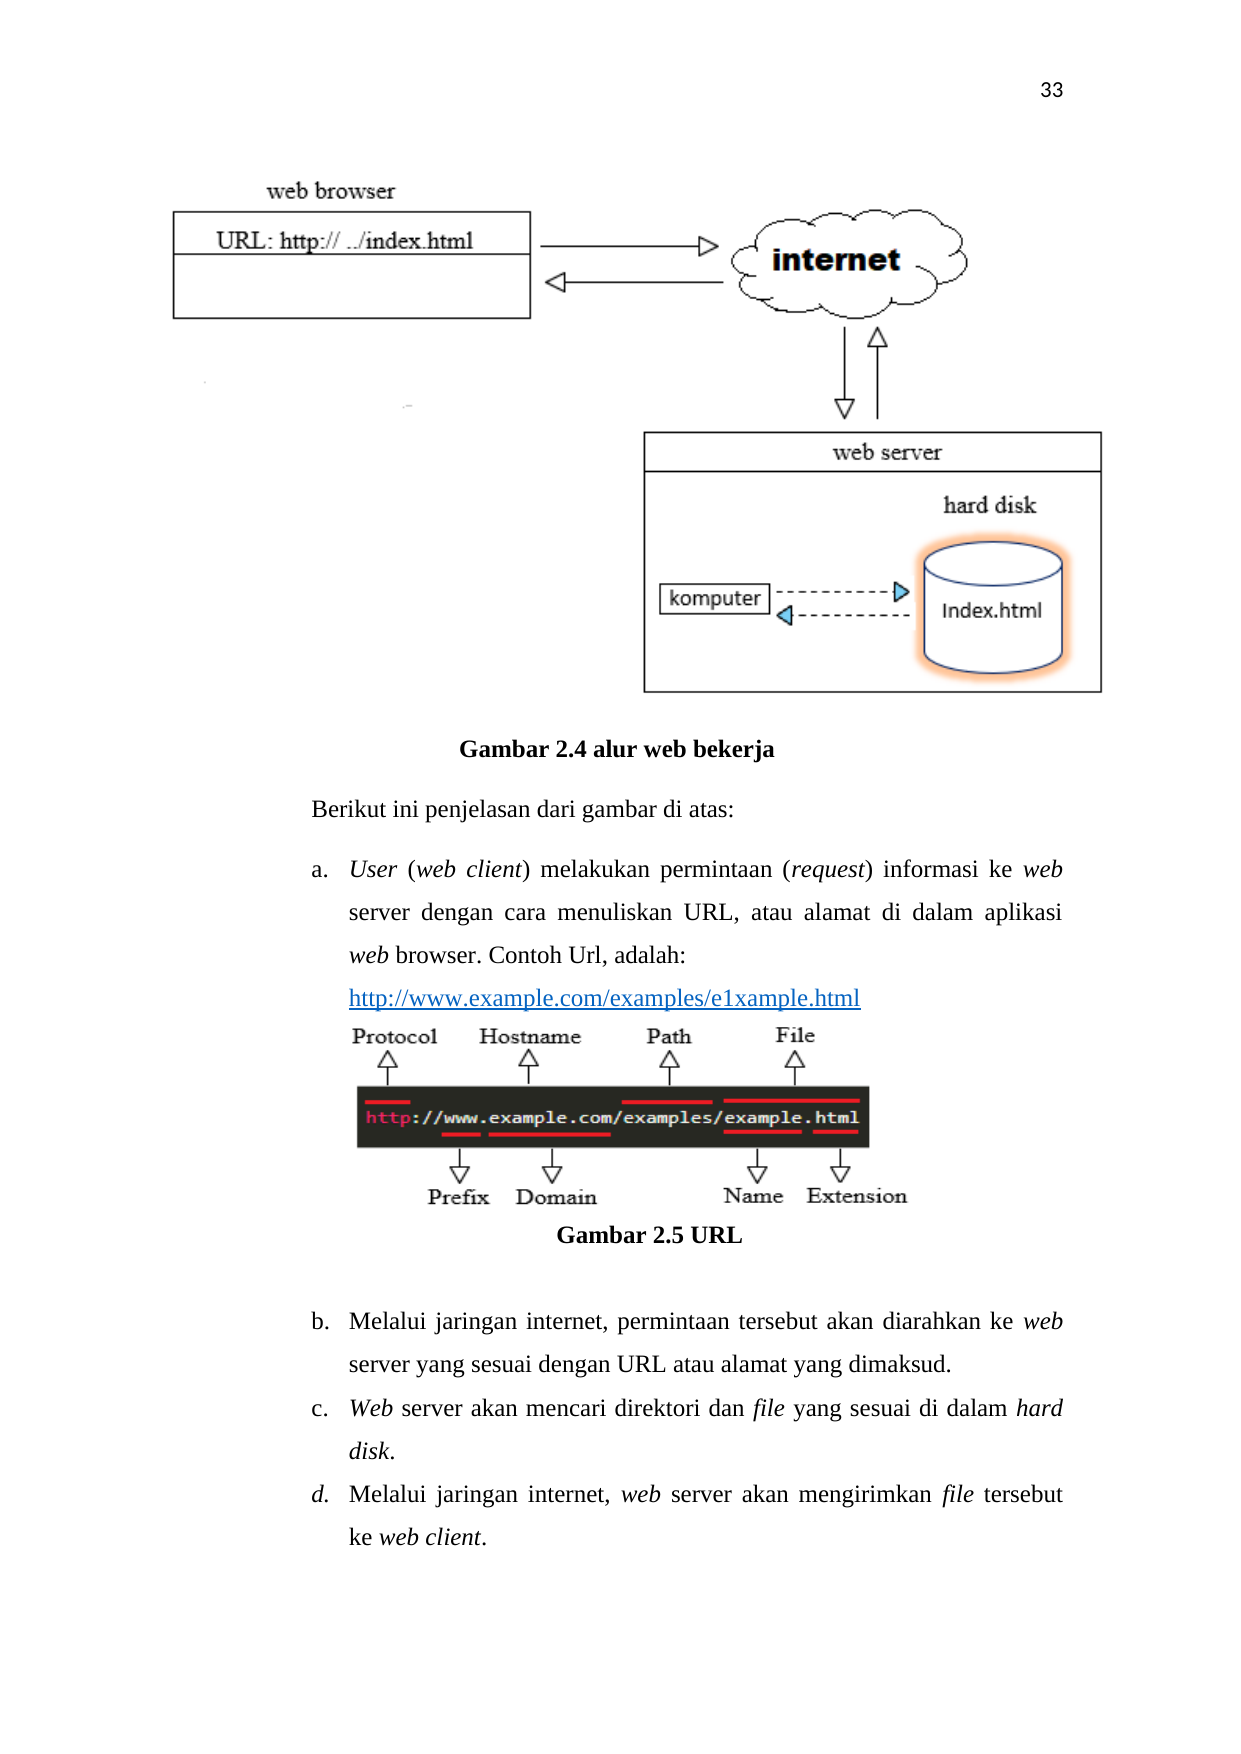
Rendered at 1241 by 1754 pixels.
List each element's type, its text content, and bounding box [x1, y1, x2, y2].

list http://www.example.com/examples/e1xample.html [349, 983, 1063, 1012]
list User (web client) melakukan permintaan (request) informasi ke web server dengan cara menuliskan URL, atau alamat di dalam aplikasi web browser. Contoh Url, adalah: [311, 854, 1063, 969]
list Melalui jaringan internet, permintaan tersebut akan diarahkan ke web server yang sesuai dengan URL atau alamat yang dimaksud. [311, 1306, 1063, 1378]
picture [348, 1026, 915, 1207]
text Berikut ini penjelasan dari gambar di atas: [311, 794, 1063, 823]
list Gambar 2.5 URL [236, 1220, 1063, 1249]
picture [170, 177, 1110, 704]
text Gambar 2.4 alur web bekerja [171, 734, 1063, 763]
list Melalui jaringan internet, web server akan mengirimkan file tersebut ke web client. [311, 1479, 1063, 1551]
list Web server akan mencari direktori dan file yang sesuai di dalam hard disk. [311, 1393, 1063, 1464]
